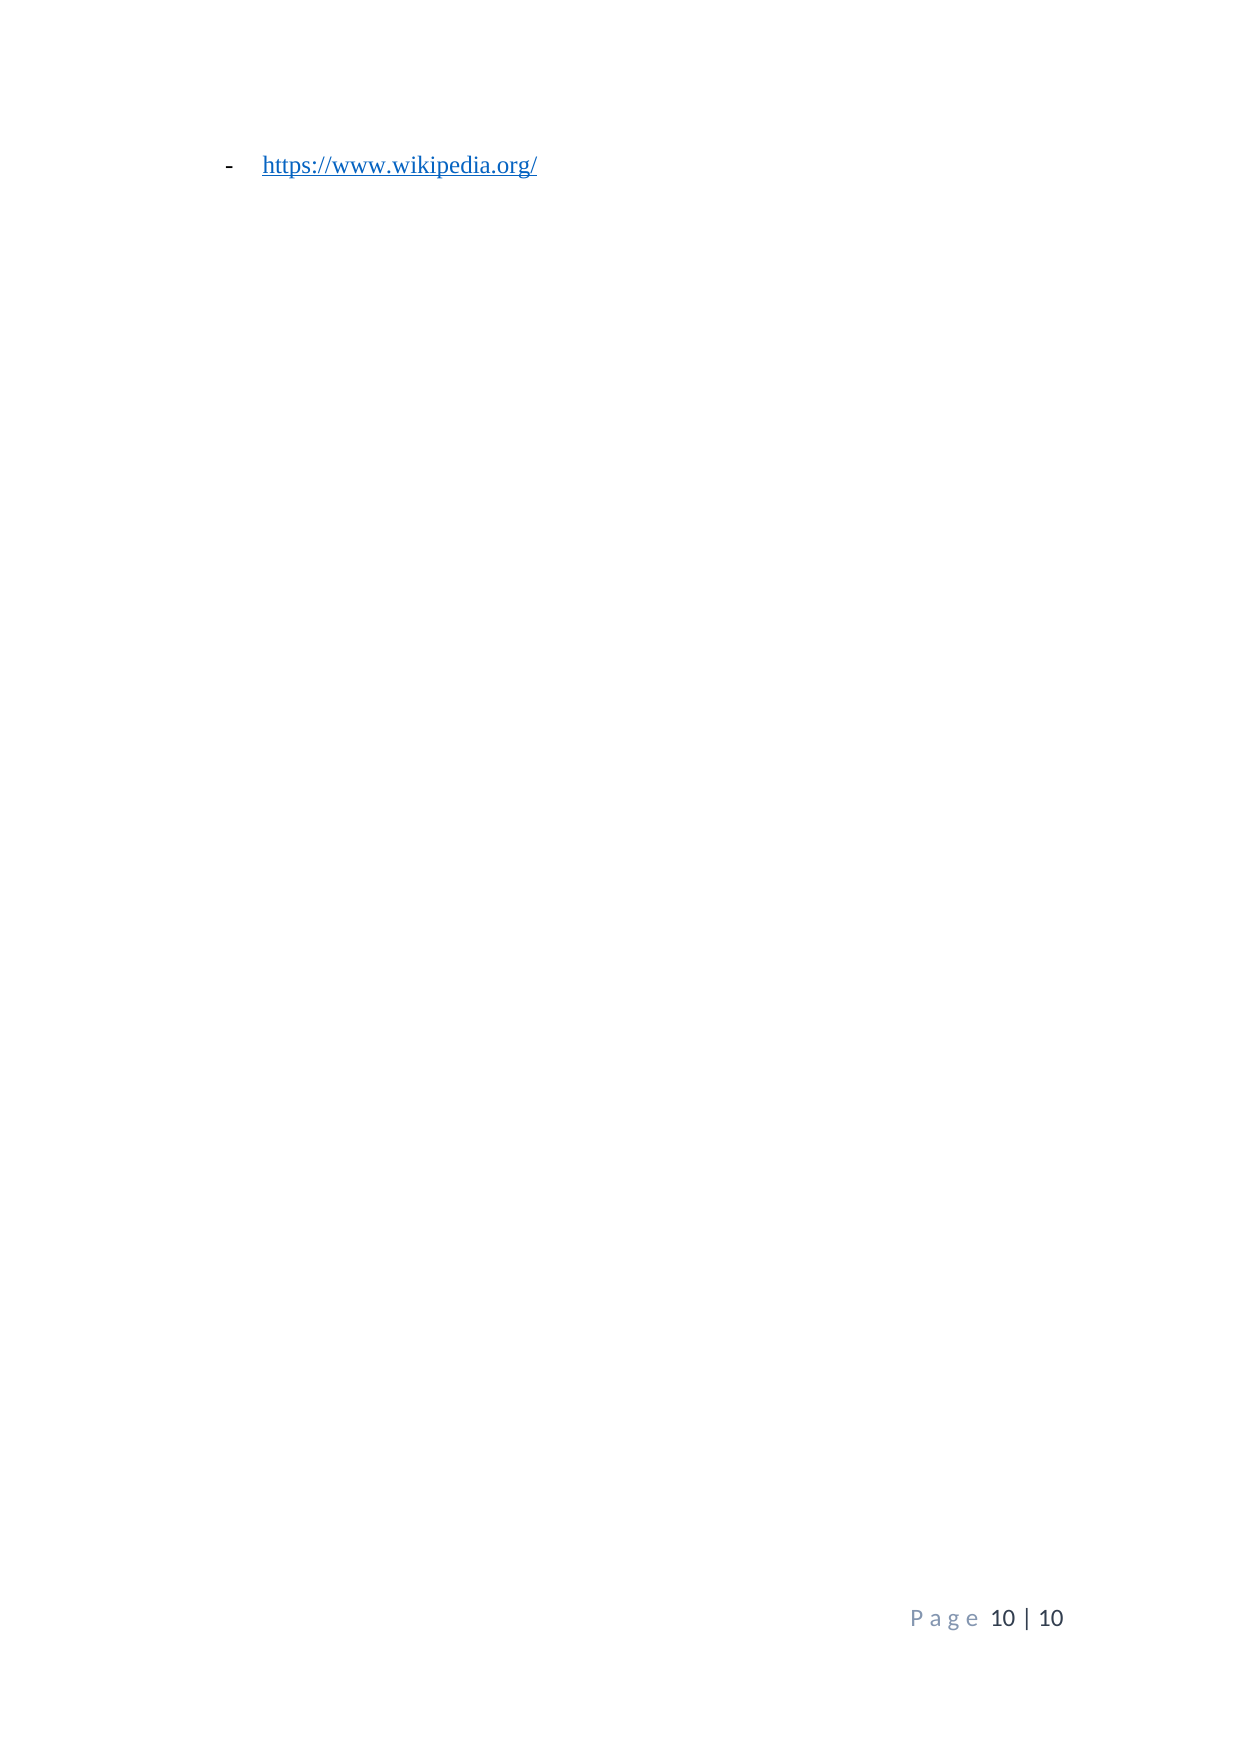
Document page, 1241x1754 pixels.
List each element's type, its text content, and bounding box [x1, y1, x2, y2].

list https://www.wikipedia.org/ [225, 150, 1090, 179]
